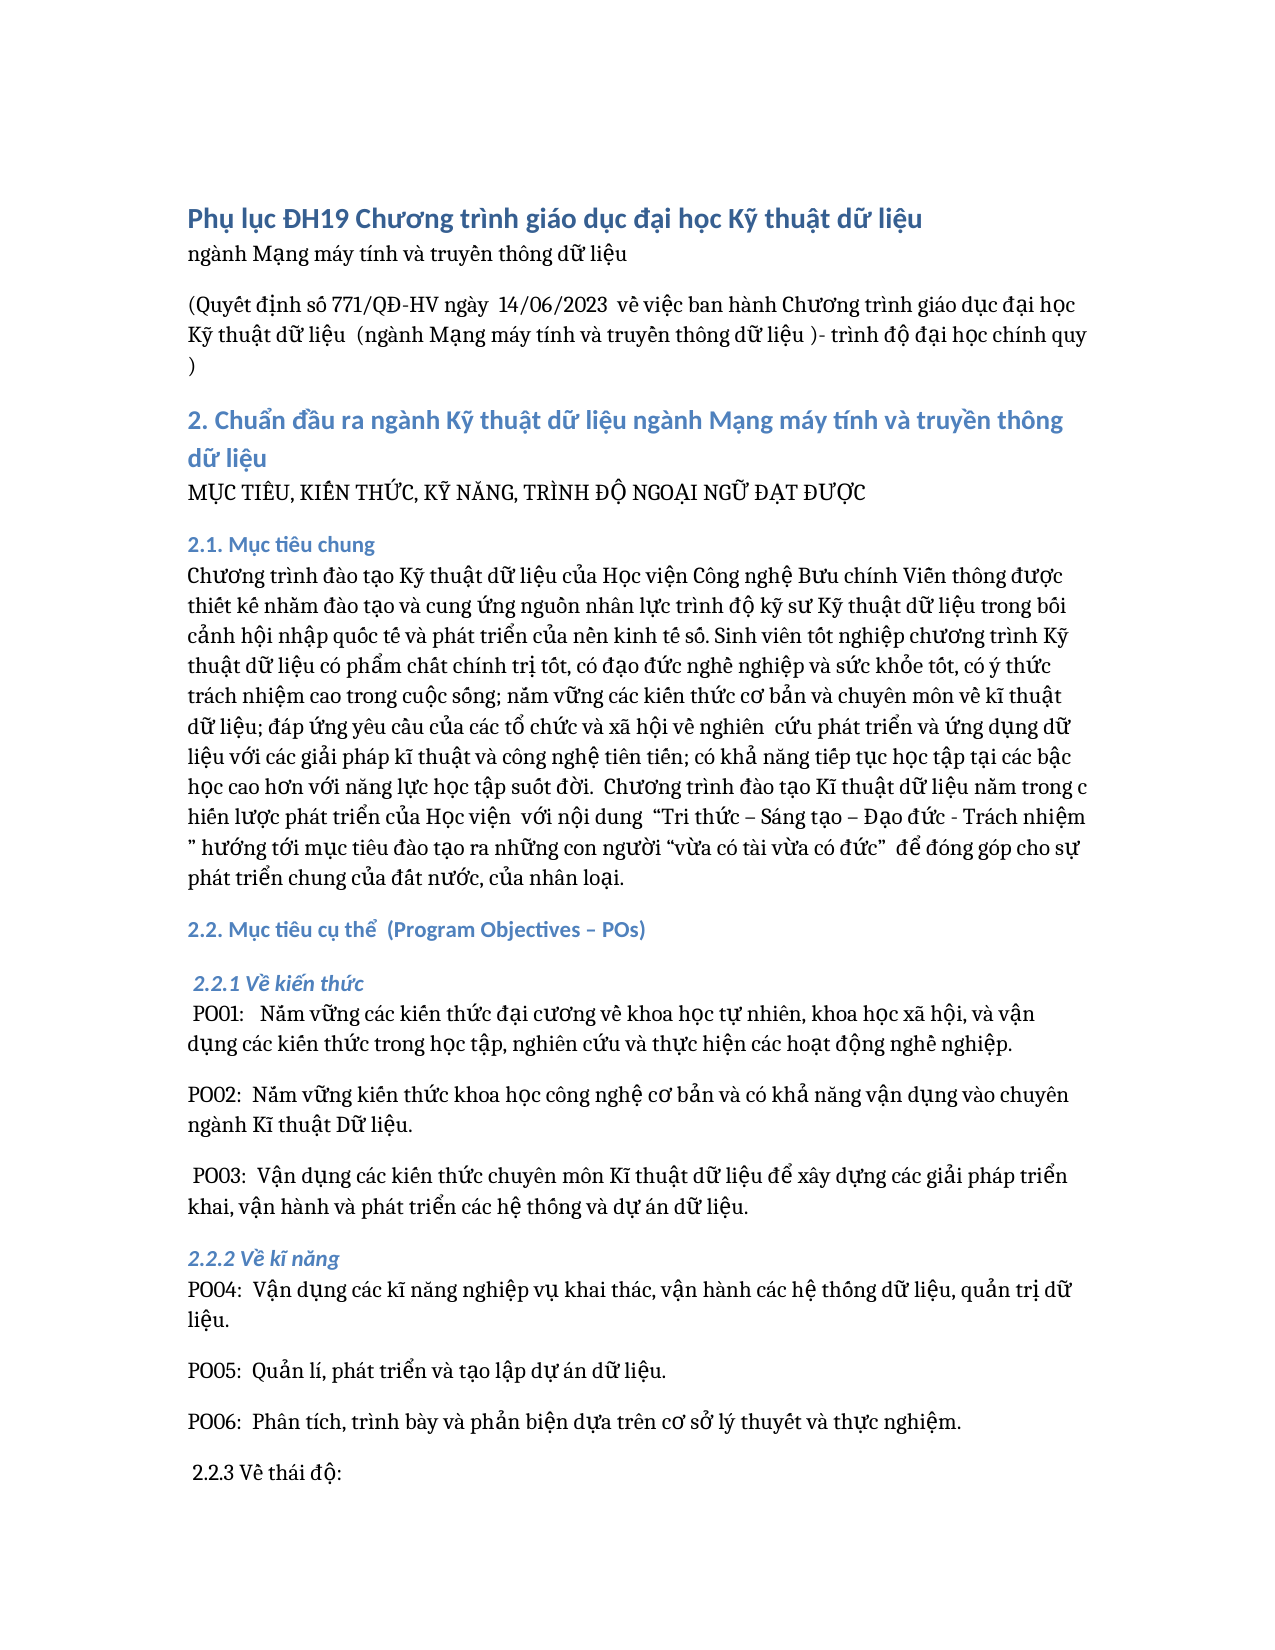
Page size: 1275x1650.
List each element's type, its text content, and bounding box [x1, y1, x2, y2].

text PO02: Nắm vững kiến thức khoa học công nghệ cơ bản và có khả năng vận dụng vào chuyên ngành Kĩ thuật Dữ liệu. [187, 1082, 1087, 1139]
text PO05: Quản lí, phát triển và tạo lập dự án dữ liệu. [187, 1358, 1087, 1384]
subtitle Phụ lục ĐH19 Chương trình giáo dục đại học Kỹ thuật dữ liệu [187, 200, 1087, 236]
subtitle 2.2. Mục tiêu cụ thể (Program Objectives – POs) [187, 916, 1087, 944]
text 2.2.3 Về thái độ: [187, 1460, 1087, 1486]
text ngành Mạng máy tính và truyền thông dữ liệu [187, 241, 1087, 267]
text Chương trình đào tạo Kỹ thuật dữ liệu của Học viện Công nghệ Bưu chính Viễn thông được thiết kế nhằm đào tạo và cung ứng nguồn nhân lực trình độ kỹ sư Kỹ thuật dữ liệu trong bối cảnh hội nhập quốc tế và phát triển của nền kinh tế số. Sinh viên tốt nghiệp chương trình Kỹ thuật dữ liệu có phẩm chất chính trị tốt, có đạo đức nghề nghiệp và sức khỏe tốt, có ý thức trách nhiệm cao trong cuộc sống; nắm vững các kiến thức cơ bản và chuyên môn về kĩ thuật dữ liệu; đáp ứng yêu cầu của các tổ chức và xã hội về nghiên cứu phát triển và ứng dụng dữ liệu với các giải pháp kĩ thuật và công nghệ tiên tiến; có khả năng tiếp tục học tập tại các bậc học cao hơn với năng lực học tập suốt đời. Chương trình đào tạo Kĩ thuật dữ liệu nằm trong c hiến lược phát triển của Học viện với nội dung “Tri thức – Sáng tạo – Đạo đức - Trách nhiệm ” hướng tới mục tiêu đào tạo ra những con người “vừa có tài vừa có đức” để đóng góp cho sự phát triển chung của đất nước, của nhân loại. [187, 562, 1087, 891]
subtitle 2.2.2 Về kĩ năng [187, 1244, 1087, 1273]
text PO04: Vận dụng các kĩ năng nghiệp vụ khai thác, vận hành các hệ thống dữ liệu, quản trị dữ liệu. [187, 1277, 1087, 1333]
subtitle 2. Chuẩn đầu ra ngành Kỹ thuật dữ liệu ngành Mạng máy tính và truyền thông dữ liệu [187, 403, 1087, 474]
text MỤC TIÊU, KIẾN THỨC, KỸ NĂNG, TRÌNH ĐỘ NGOẠI NGỮ ĐẠT ĐƯỢC [187, 479, 1087, 506]
subtitle 2.2.1 Về kiến thức [187, 969, 1087, 997]
text PO03: Vận dụng các kiến thức chuyên môn Kĩ thuật dữ liệu để xây dựng các giải pháp triển khai, vận hành và phát triển các hệ thống và dự án dữ liệu. [187, 1163, 1087, 1220]
text PO06: Phân tích, trình bày và phản biện dựa trên cơ sở lý thuyết và thực nghiệm. [187, 1409, 1087, 1435]
text PO01: Nắm vững các kiến thức đại cương về khoa học tự nhiên, khoa học xã hội, và vận dụng các kiến thức trong học tập, nghiên cứu và thực hiện các hoạt động nghề nghiệp. [187, 1001, 1087, 1057]
subtitle 2.1. Mục tiêu chung [187, 530, 1087, 558]
text (Quyết định số 771/QĐ-HV ngày 14/06/2023 về việc ban hành Chương trình giáo dục đại học Kỹ thuật dữ liệu (ngành Mạng máy tính và truyền thông dữ liệu )- trình độ đại học chính quy ) [187, 292, 1087, 379]
